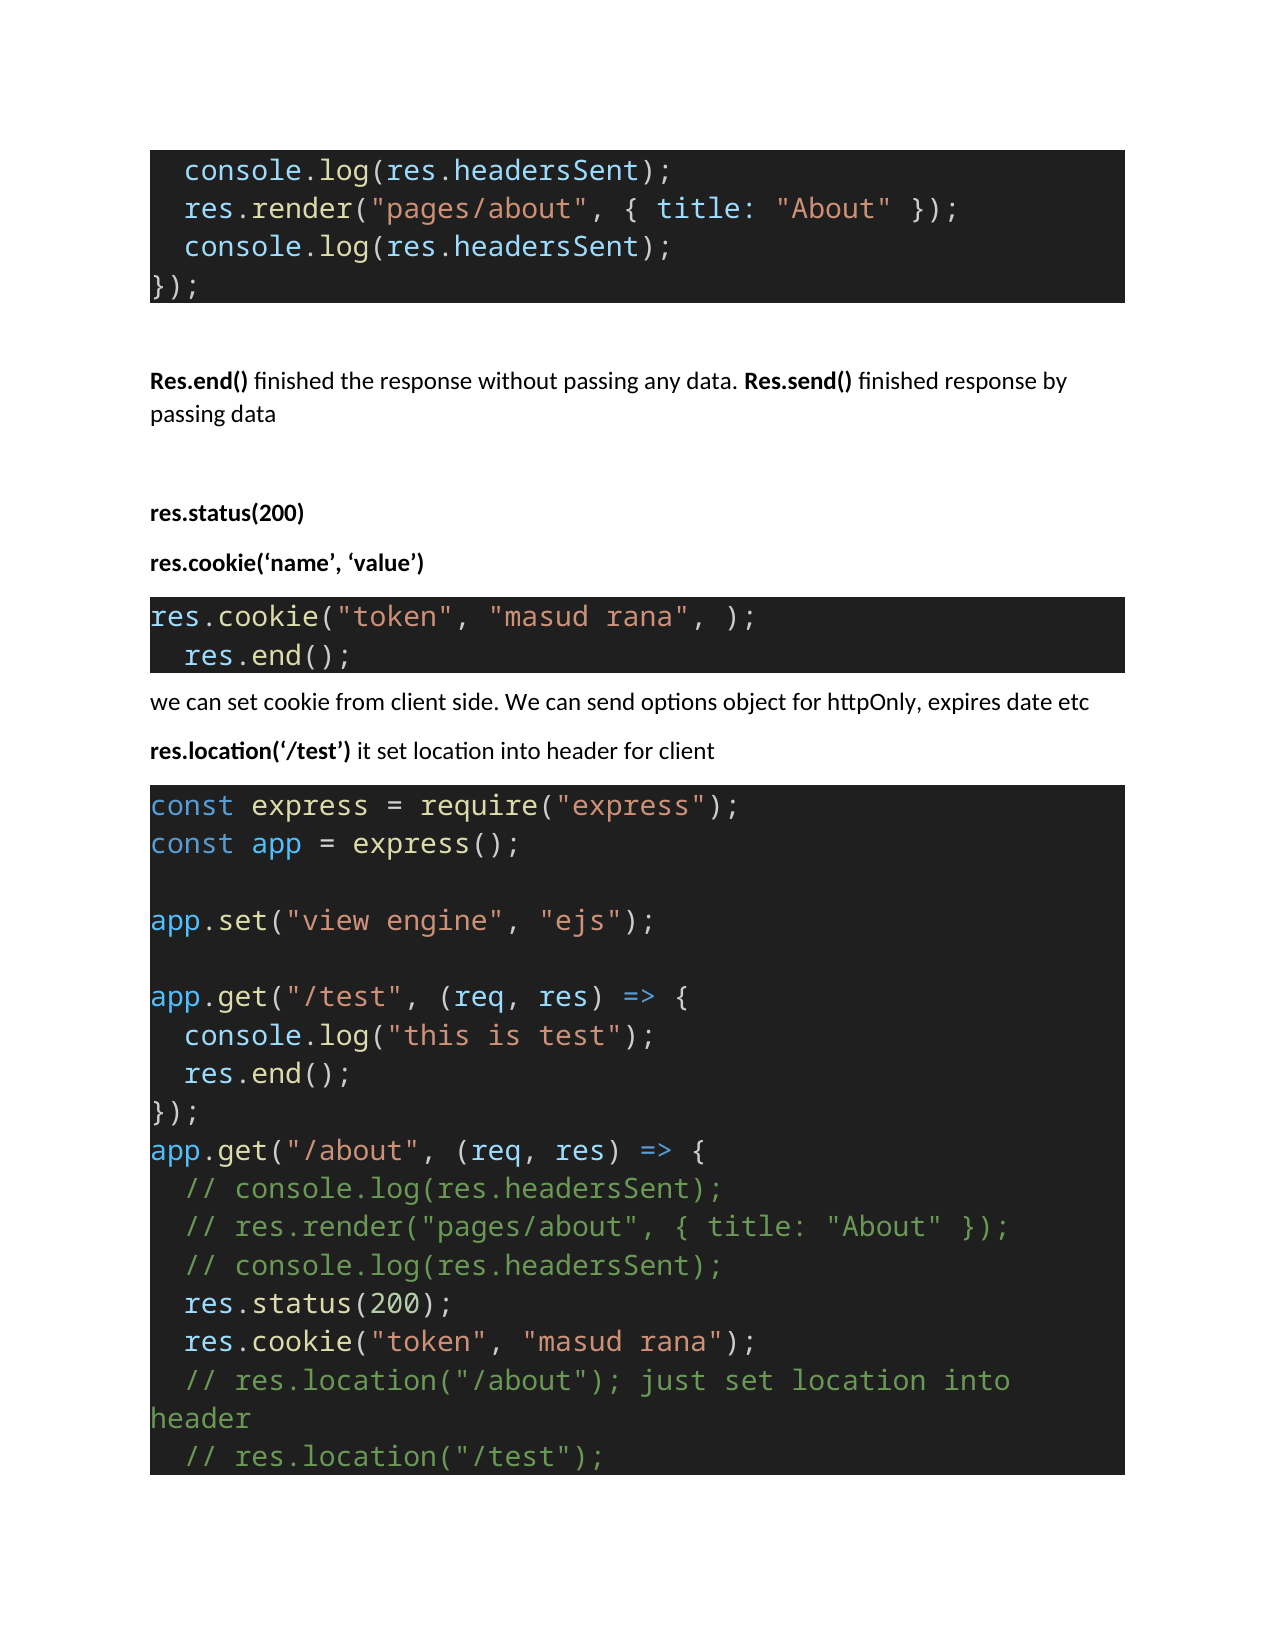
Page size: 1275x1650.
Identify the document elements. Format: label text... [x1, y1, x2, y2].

text res.status(200); [150, 1283, 1125, 1322]
text // console.log(res.headersSent); [150, 1168, 1125, 1207]
text // res.render("pages/about", { title: "About" }); [150, 1207, 1125, 1245]
text }); [150, 1092, 1125, 1130]
text app.get("/about", (req, res) => { [150, 1130, 1125, 1168]
text res.cookie("token", "masud rana"); [150, 1322, 1125, 1360]
text console.log(res.headersSent); [150, 150, 1125, 188]
text res.render("pages/about", { title: "About" }); [150, 188, 1125, 227]
text we can set cookie from client side. We can send options object for httpOnly, expires date etc [150, 686, 1125, 716]
text const app = express(); [150, 823, 1125, 862]
text app.get("/test", (req, res) => { [150, 977, 1125, 1015]
text res.status(200) [150, 497, 1125, 528]
text Res.end() finished the response without passing any data. Res.send() finished response by passing data [150, 365, 1125, 429]
text // res.location("/test"); [150, 1437, 1125, 1475]
text res.cookie(‘name’, ‘value’) [150, 547, 1125, 578]
text // res.location("/about"); just set location into header [150, 1360, 1125, 1437]
text res.location(‘/test’) it set location into header for client [150, 735, 1125, 766]
text res.end(); [150, 635, 1125, 673]
text res.cookie("token", "masud rana", ); [150, 597, 1125, 635]
text console.log(res.headersSent); [150, 227, 1125, 265]
text console.log("this is test"); [150, 1015, 1125, 1053]
text // console.log(res.headersSent); [150, 1245, 1125, 1283]
text res.end(); [150, 1053, 1125, 1092]
text }); [150, 265, 1125, 303]
text const express = require("express"); [150, 785, 1125, 823]
text app.set("view engine", "ejs"); [150, 900, 1125, 938]
